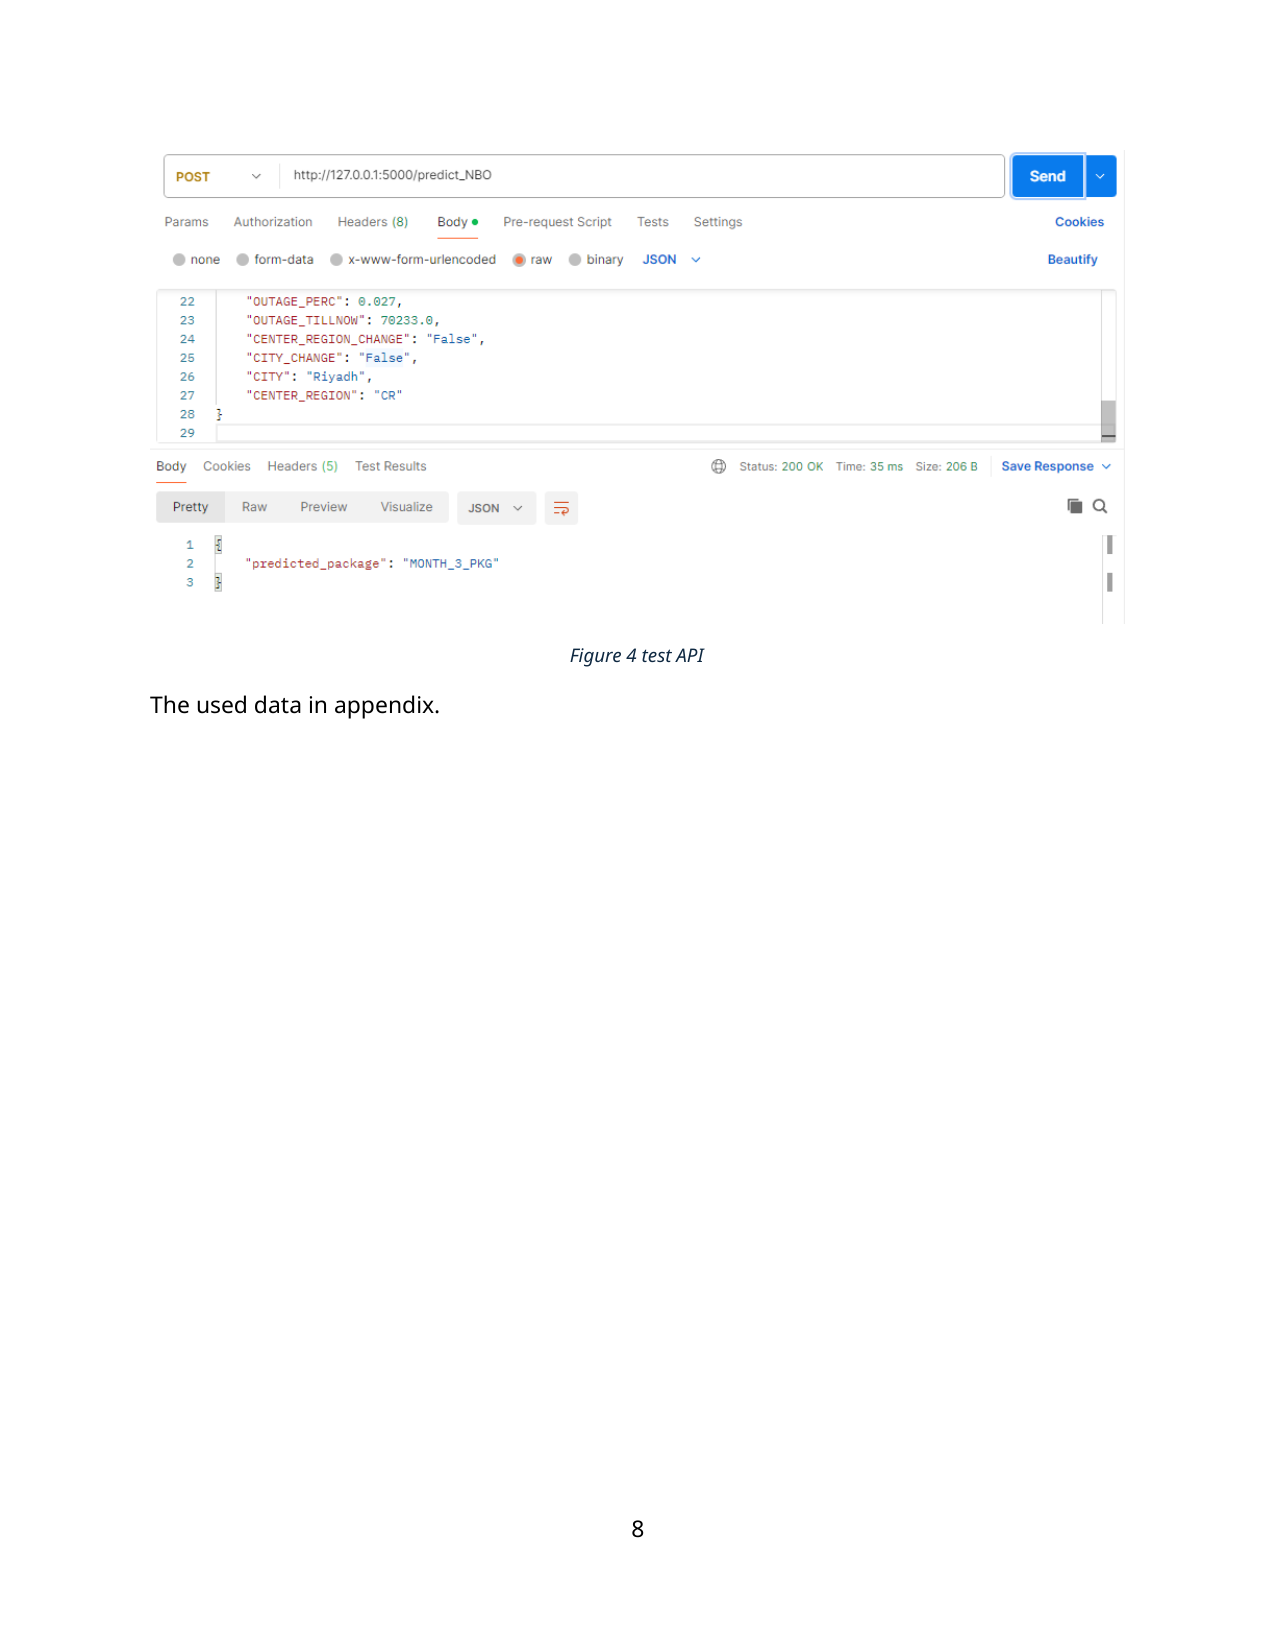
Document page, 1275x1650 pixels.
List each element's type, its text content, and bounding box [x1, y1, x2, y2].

picture [150, 150, 1125, 624]
text The used data in appendix. [150, 689, 1125, 720]
